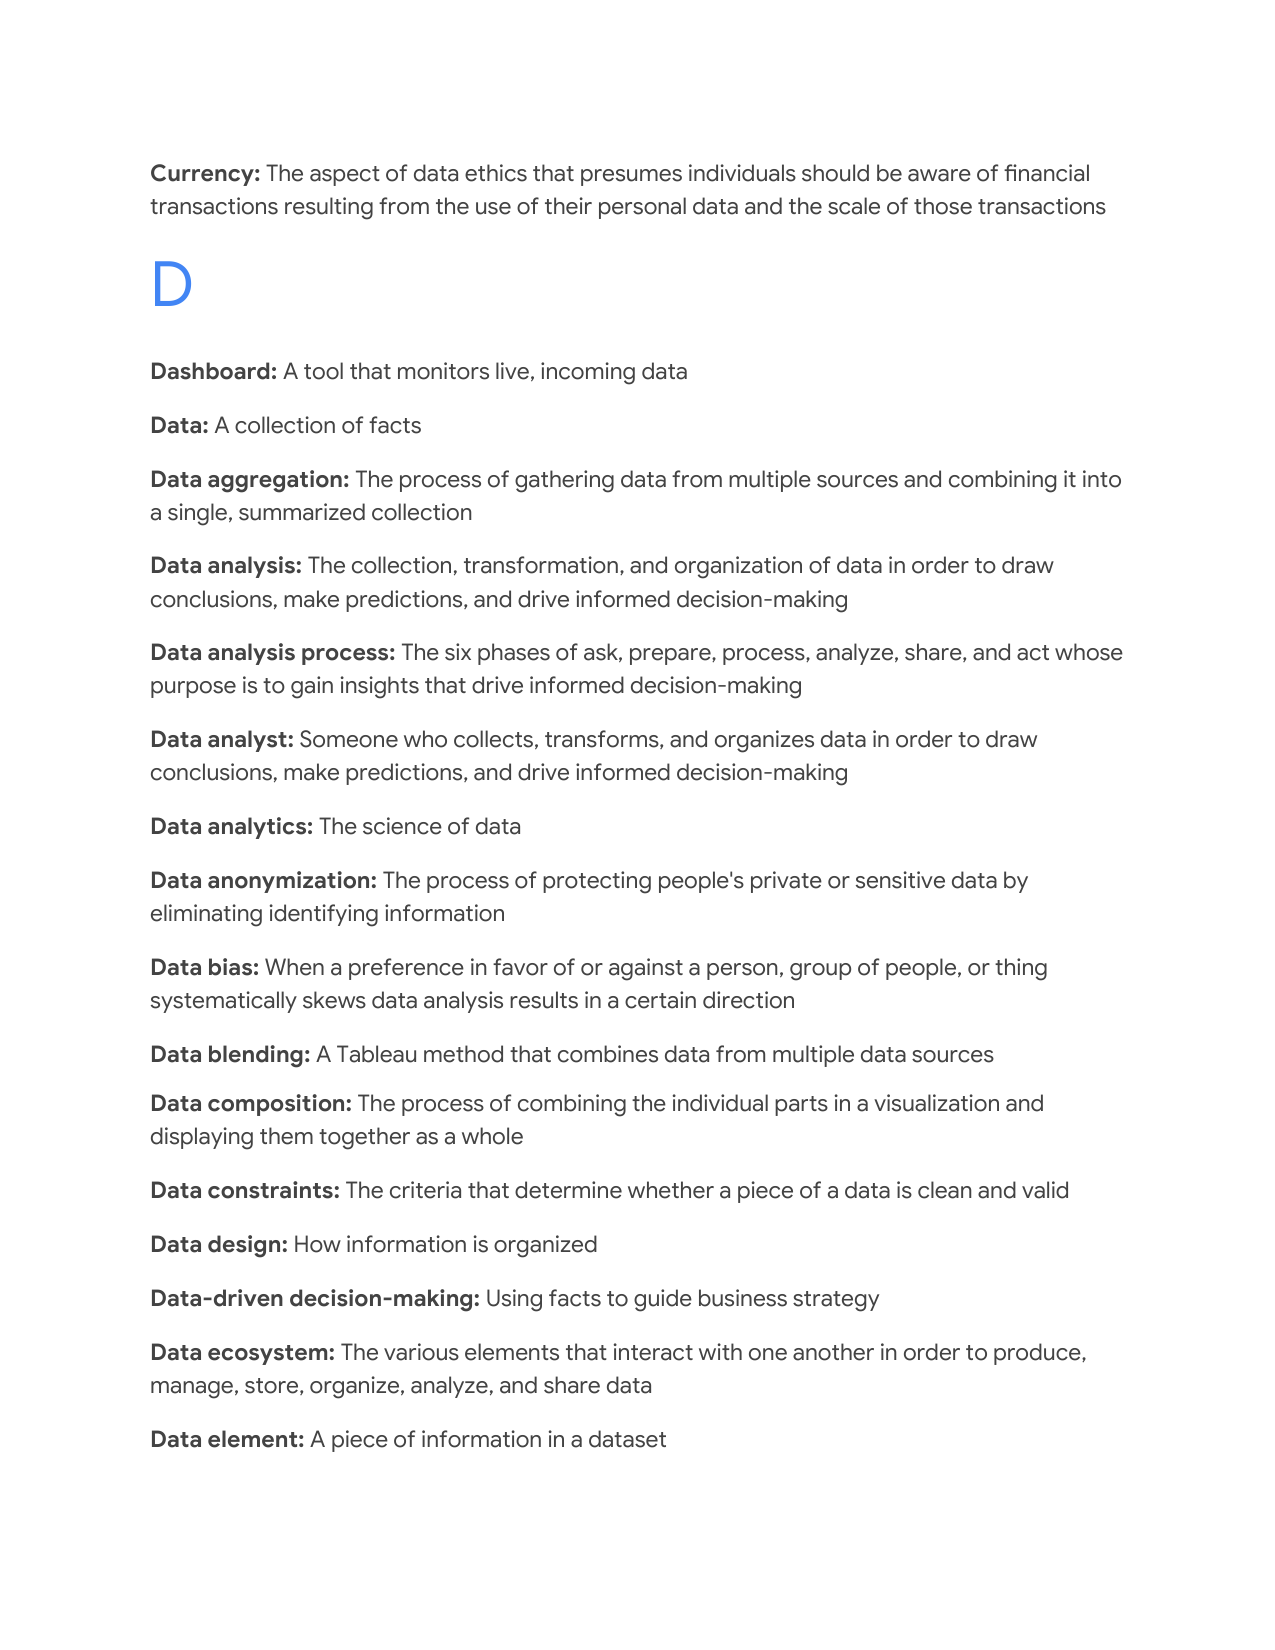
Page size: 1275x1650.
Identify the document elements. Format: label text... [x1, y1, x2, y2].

text Data: A collection of facts [150, 411, 1125, 440]
text Data-driven decision-making: Using facts to guide business strategy [150, 1284, 1125, 1313]
text Data analysis: The collection, transformation, and organization of data in order to draw conclusions, make predictions, and drive informed decision-making [150, 552, 1125, 613]
text Data aggregation: The process of gathering data from multiple sources and combining it into a single, summarized collection [150, 465, 1125, 527]
text Currency: The aspect of data ethics that presumes individuals should be aware of financial transactions resulting from the use of their personal data and the scale of those transactions [150, 159, 1125, 221]
text Data constraints: The criteria that determine whether a piece of a data is clean and valid [150, 1176, 1125, 1205]
text Data ecosystem: The various elements that interact with one another in order to produce, manage, store, organize, analyze, and share data [150, 1338, 1125, 1400]
text Data bias: When a preference in favor of or against a person, group of people, or thing systematically skews data analysis results in a certain direction [150, 953, 1125, 1015]
text Data analytics: The science of data [150, 812, 1125, 841]
text Data anonymization: The process of protecting people's private or sensitive data by eliminating identifying information [150, 866, 1125, 928]
text Data analysis process: The six phases of ask, prepare, process, analyze, share, and act whose purpose is to gain insights that drive informed decision-making [150, 639, 1125, 700]
text Data composition: The process of combining the individual parts in a visualization and displaying them together as a whole [150, 1089, 1125, 1151]
text Data analyst: Someone who collects, transforms, and organizes data in order to draw conclusions, make predictions, and drive informed decision-making [150, 726, 1125, 787]
text Data design: How information is organized [150, 1230, 1125, 1259]
text Data blending: A Tableau method that combines data from multiple data sources [150, 1040, 1125, 1069]
text D [150, 246, 1125, 325]
text Data element: A piece of information in a dataset [150, 1425, 1125, 1454]
text Dashboard: A tool that monitors live, incoming data [150, 357, 1125, 386]
